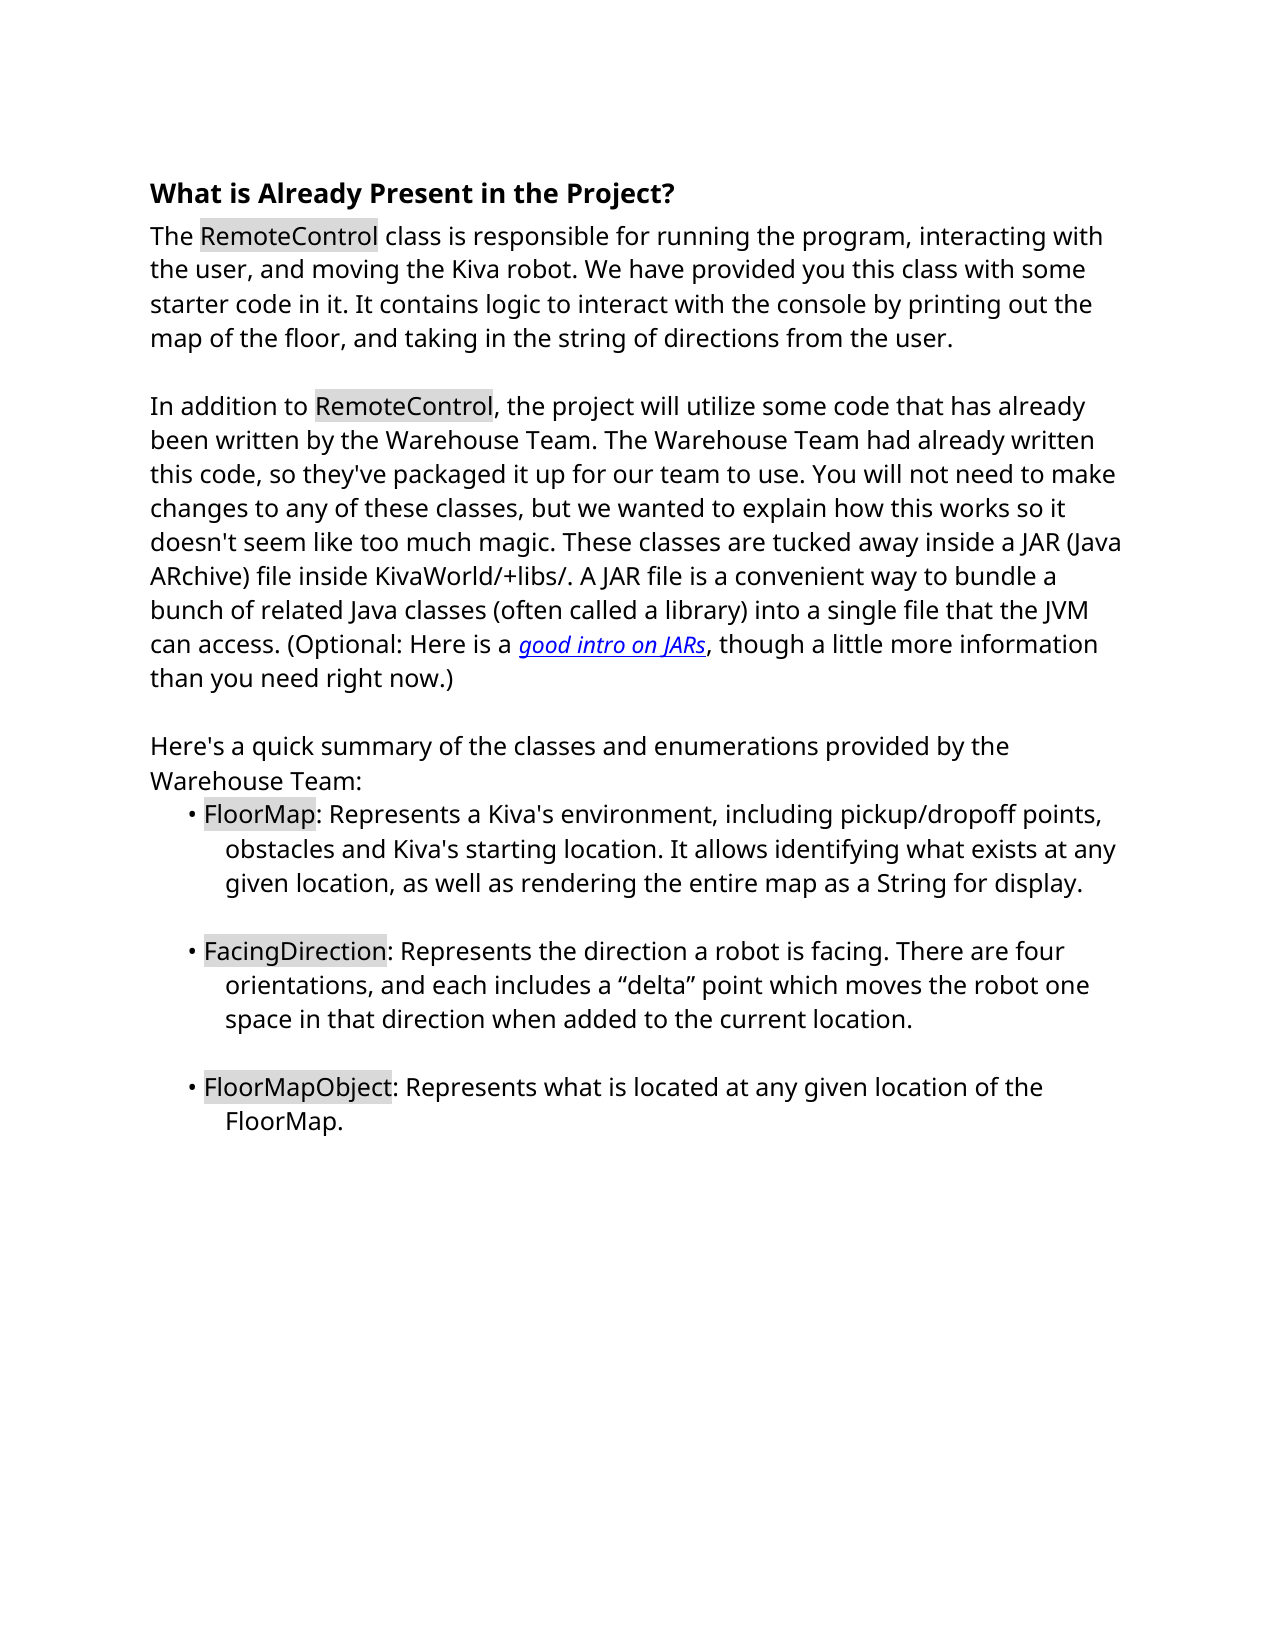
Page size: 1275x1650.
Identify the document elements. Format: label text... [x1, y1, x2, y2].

subtitle What is Already Present in the Project? [150, 175, 1125, 212]
list • FacingDirection: Represents the direction a robot is facing. There are four orientations, and each includes a “delta” point which moves the robot one space in that direction when added to the current location. [187, 933, 1125, 1036]
list • FloorMapObject: Represents what is located at any given location of the FloorMap. [187, 1070, 1125, 1138]
list • FloorMap: Represents a Kiva's environment, including pickup/dropoff points, obstacles and Kiva's starting location. It allows identifying what exists at any given location, as well as rendering the entire map as a String for display. [187, 797, 1125, 899]
text Here's a quick summary of the classes and enumerations provided by the Warehouse Team: [150, 729, 1125, 797]
text In addition to RemoteControl, the project will utilize some code that has already been written by the Warehouse Team. The Warehouse Team had already written this code, so they've packaged it up for our team to use. You will not need to make changes to any of these classes, but we wanted to explain how this works so it doesn't seem like too much magic. These classes are tucked away inside a JAR (Java ARchive) file inside KivaWorld/+libs/. A JAR file is a convenient way to bundle a bunch of related Java classes (often called a library) into a single file that the JVM can access. (Optional: Here is a good intro on JARs, though a little more information than you need right now.) [150, 388, 1125, 695]
text The RemoteControl class is responsible for running the program, interacting with the user, and moving the Kiva robot. We have provided you this class with some starter code in it. It contains logic to interact with the console by printing out the map of the floor, and taking in the string of directions from the user. [150, 218, 1125, 354]
